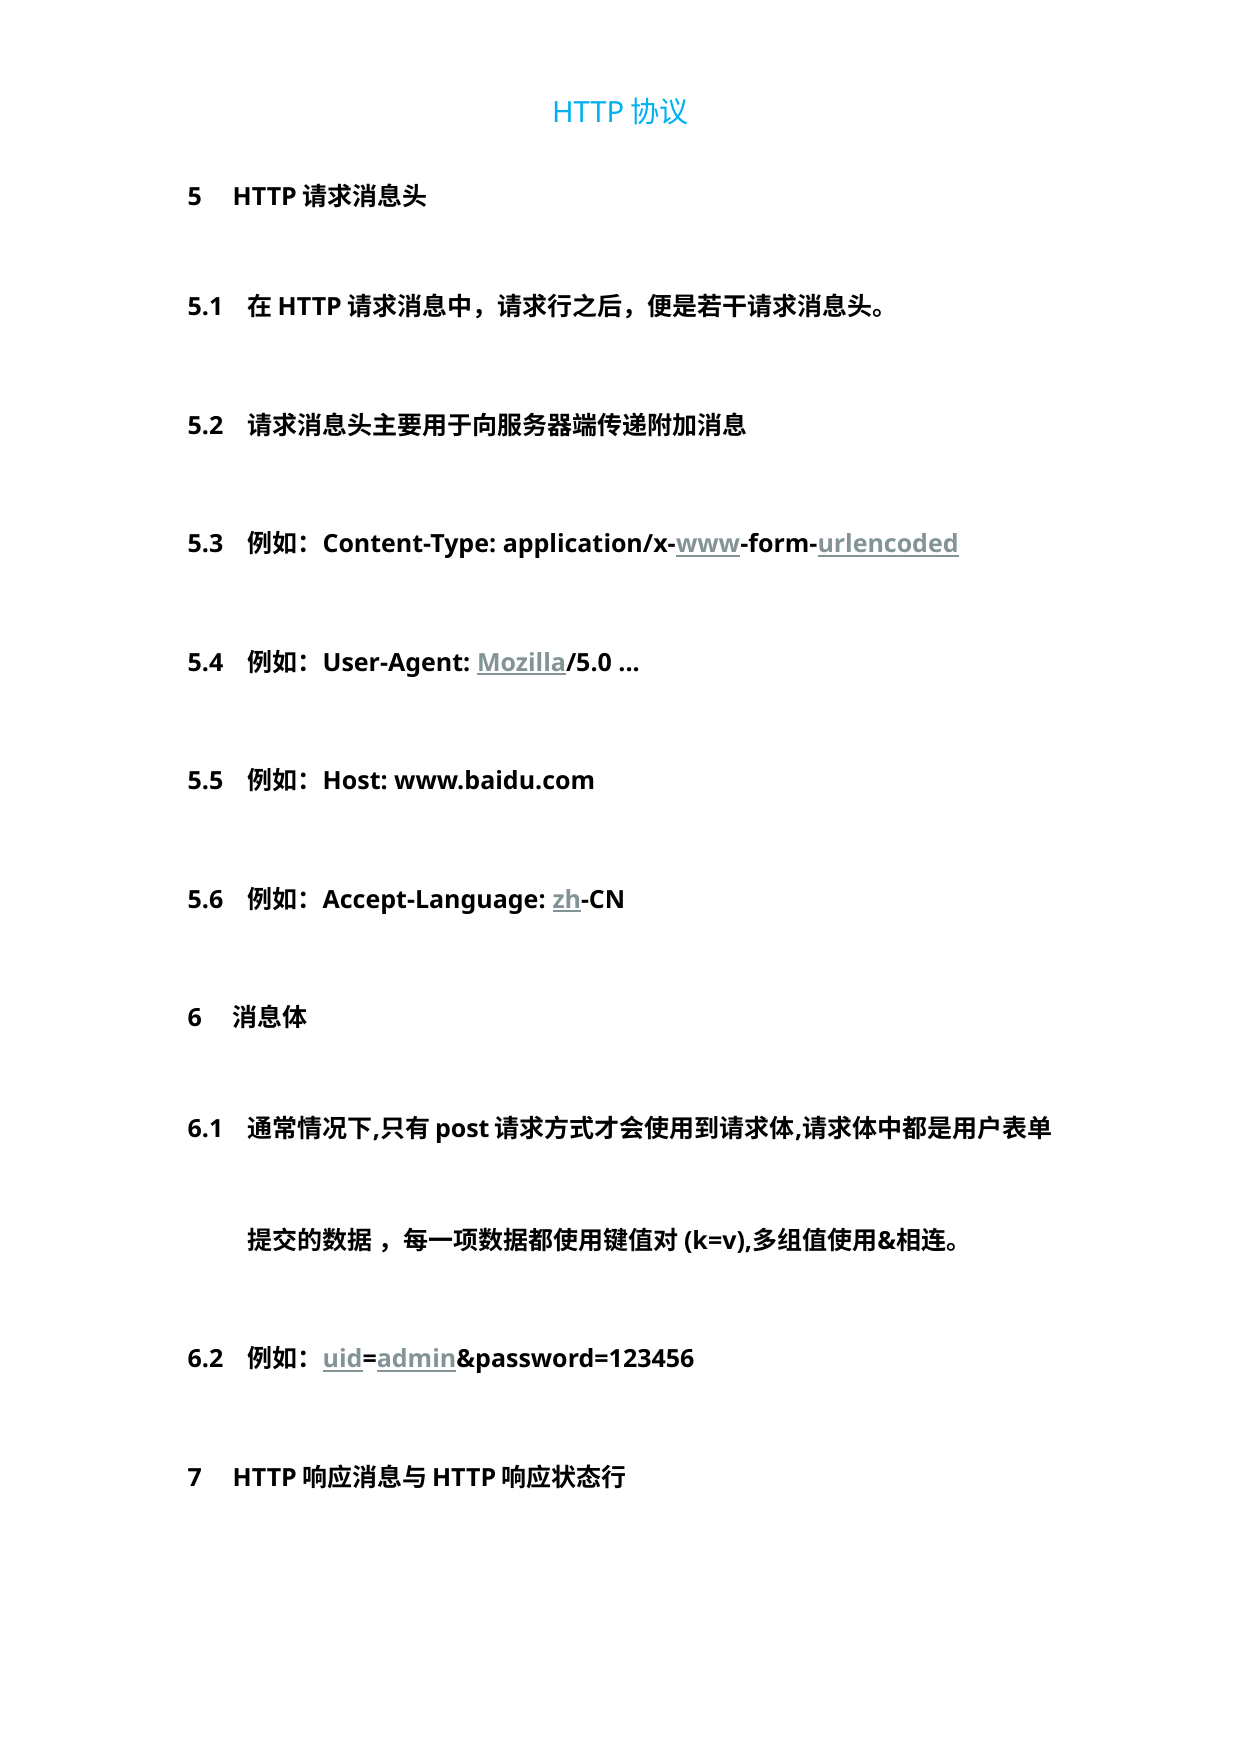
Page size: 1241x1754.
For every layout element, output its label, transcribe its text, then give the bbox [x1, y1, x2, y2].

subtitle 例如：Accept-Language: zh-CN [187, 865, 1053, 930]
subtitle 例如：Content-Type: application/x-www-form-urlencoded [187, 509, 1053, 574]
subtitle 例如：User-Agent: Mozilla/5.0 ... [187, 628, 1053, 693]
subtitle HTTP响应消息与HTTP响应状态行 [187, 1443, 1053, 1508]
subtitle 在HTTP请求消息中，请求行之后，便是若干请求消息头。 [187, 272, 1053, 337]
subtitle 例如：uid=admin&password=123456 [187, 1324, 1053, 1389]
subtitle 消息体 [187, 983, 1053, 1048]
subtitle 通常情况下,只有post请求方式才会使用到请求体,请求体中都是用户表单提交的数据 ，每一项数据都使用键值对 (k=v),多组值使用&相连。 [187, 1094, 1053, 1271]
subtitle 请求消息头主要用于向服务器端传递附加消息 [187, 391, 1053, 456]
subtitle 例如：Host: www.baidu.com [187, 746, 1053, 811]
subtitle HTTP请求消息头 [187, 162, 1053, 227]
